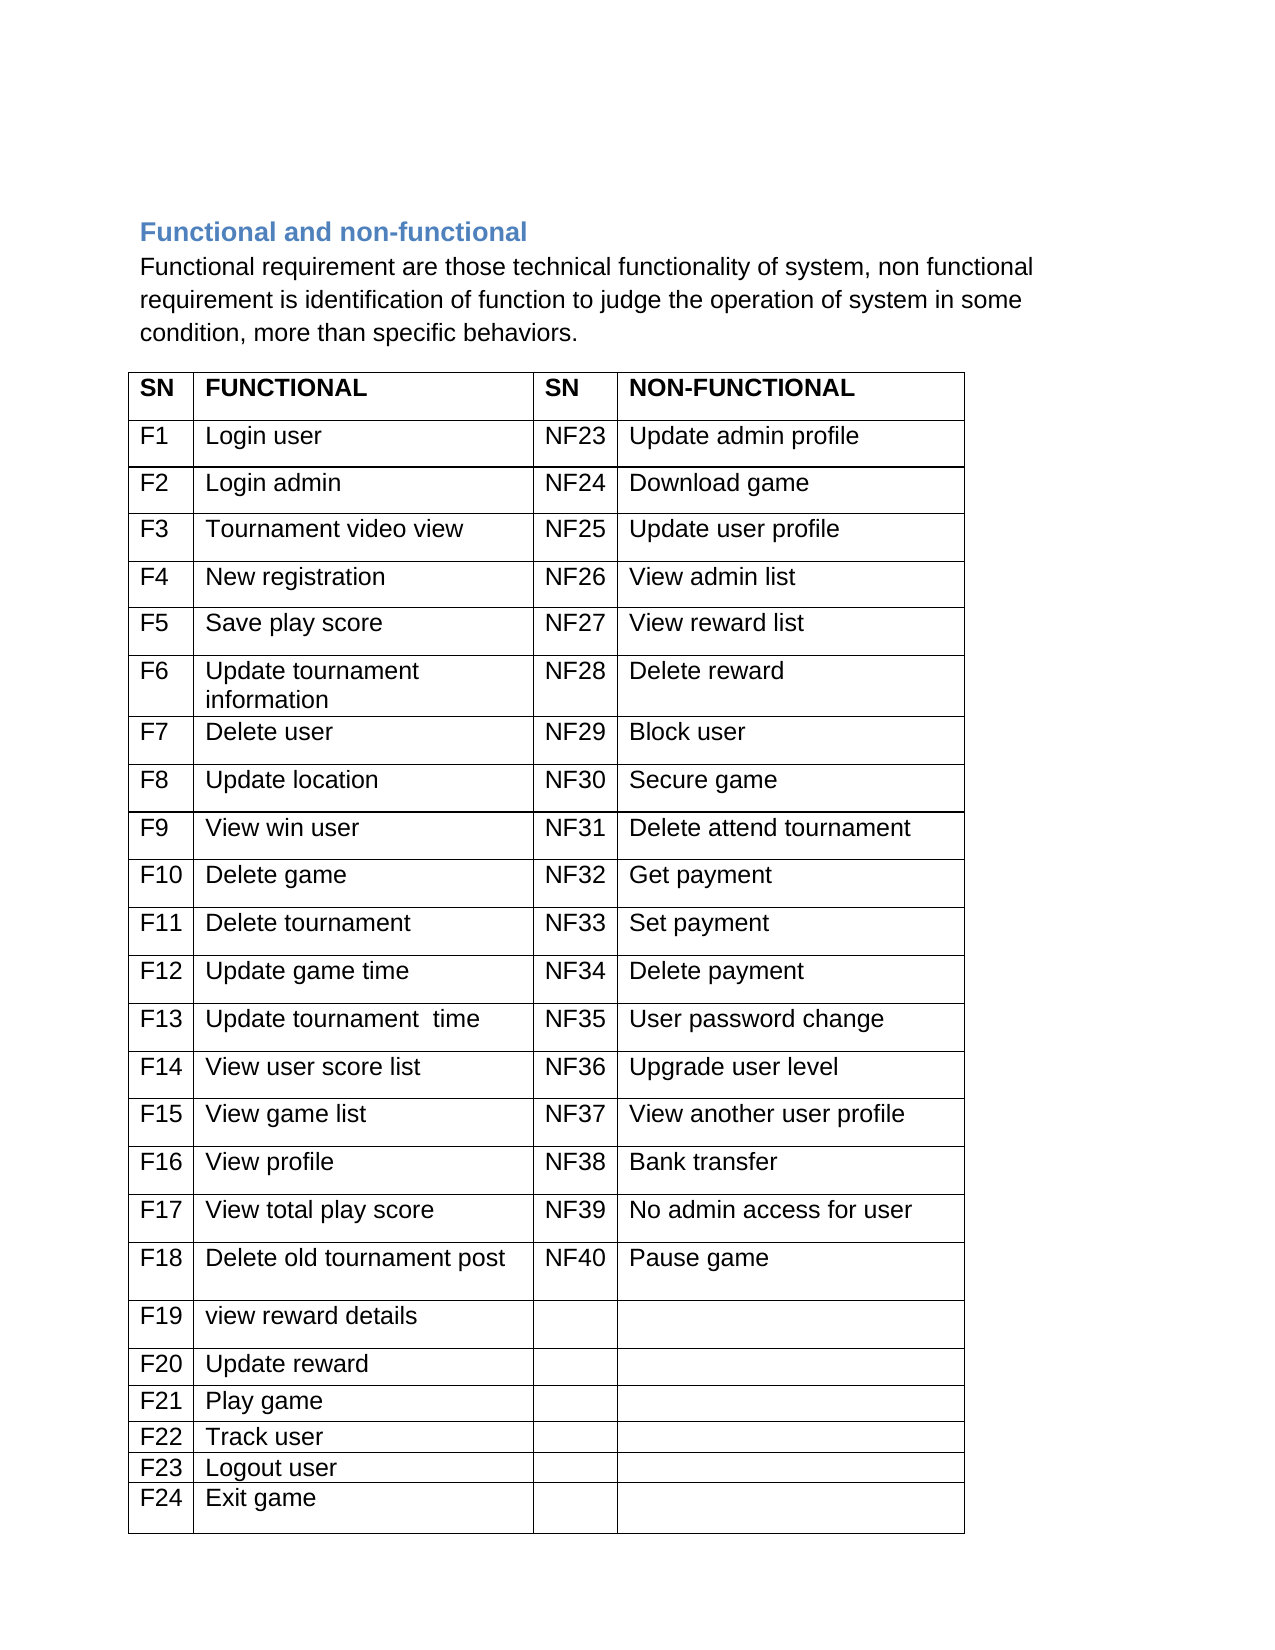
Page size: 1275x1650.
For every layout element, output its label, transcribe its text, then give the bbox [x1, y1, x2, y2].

table_cell [618, 1422, 964, 1452]
table_cell view reward details [194, 1301, 533, 1348]
table_cell Login user [194, 421, 533, 466]
table_cell View game list [194, 1099, 533, 1146]
table_cell [534, 1483, 617, 1533]
table_cell F5 [129, 608, 193, 655]
table_cell Download game [618, 468, 964, 513]
table_cell F7 [129, 717, 193, 764]
table_cell F24 [129, 1483, 193, 1533]
table_cell View reward list [618, 608, 964, 655]
table_cell F6 [129, 656, 193, 716]
table_cell [618, 1301, 964, 1348]
table_cell View profile [194, 1147, 533, 1194]
table_cell View total play score [194, 1195, 533, 1242]
table_cell Delete reward [618, 656, 964, 716]
table_cell Upgrade user level [618, 1052, 964, 1098]
subtitle Functional and non-functional [139, 216, 1123, 248]
table_cell Secure game [618, 765, 964, 811]
table_cell F10 [129, 860, 193, 907]
table_cell Delete game [194, 860, 533, 907]
table_cell Update tournament information [194, 656, 533, 716]
table_cell NF34 [534, 956, 617, 1003]
text Functional requirement are those technical functionality of system, non functional requirement is identification of function to judge the operation of system in some condition, more than specific behaviors. [139, 252, 1123, 347]
table_cell F12 [129, 956, 193, 1003]
table_cell Update tournament time [194, 1004, 533, 1051]
table_cell F14 [129, 1052, 193, 1098]
table_cell View another user profile [618, 1099, 964, 1146]
table_cell NF28 [534, 656, 617, 716]
table_cell Track user [194, 1422, 533, 1452]
table_cell Delete user [194, 717, 533, 764]
table_cell Tournament video view [194, 514, 533, 561]
table_cell View admin list [618, 562, 964, 607]
table_cell Update user profile [618, 514, 964, 561]
table_cell NF25 [534, 514, 617, 561]
table_cell [534, 1453, 617, 1482]
table_cell Update game time [194, 956, 533, 1003]
table_cell NF30 [534, 765, 617, 811]
table_cell [534, 1386, 617, 1421]
table_cell No admin access for user [618, 1195, 964, 1242]
table_cell View win user [194, 813, 533, 859]
table_cell Set payment [618, 908, 964, 955]
table_cell [534, 1349, 617, 1384]
table_cell NF39 [534, 1195, 617, 1242]
table_cell Save play score [194, 608, 533, 655]
table_cell F1 [129, 421, 193, 466]
table_header SN [534, 373, 617, 420]
table_cell F11 [129, 908, 193, 955]
table_cell NF26 [534, 562, 617, 607]
table_cell NF24 [534, 468, 617, 513]
table_cell [618, 1483, 964, 1533]
table_cell Delete attend tournament [618, 813, 964, 859]
table_cell F22 [129, 1422, 193, 1452]
table_cell NF40 [534, 1243, 617, 1300]
table_cell NF37 [534, 1099, 617, 1146]
table_cell F8 [129, 765, 193, 811]
table_cell User password change [618, 1004, 964, 1051]
table_cell View user score list [194, 1052, 533, 1098]
table_cell Block user [618, 717, 964, 764]
table_cell [534, 1422, 617, 1452]
table_cell Logout user [194, 1453, 533, 1482]
table_cell Update location [194, 765, 533, 811]
table_header NON-FUNCTIONAL [618, 373, 964, 420]
table_cell F15 [129, 1099, 193, 1146]
table_cell F4 [129, 562, 193, 607]
table_cell Pause game [618, 1243, 964, 1300]
table_cell NF35 [534, 1004, 617, 1051]
table_cell Play game [194, 1386, 533, 1421]
table_cell Delete tournament [194, 908, 533, 955]
table_header FUNCTIONAL [194, 373, 533, 420]
table_cell F20 [129, 1349, 193, 1384]
table_cell NF31 [534, 813, 617, 859]
table_cell Delete old tournament post [194, 1243, 533, 1300]
table_cell NF36 [534, 1052, 617, 1098]
table_cell F2 [129, 468, 193, 513]
table_cell F21 [129, 1386, 193, 1421]
table_cell F9 [129, 813, 193, 859]
table_cell NF32 [534, 860, 617, 907]
table_cell NF23 [534, 421, 617, 466]
table_cell NF33 [534, 908, 617, 955]
table_cell F19 [129, 1301, 193, 1348]
table_header SN [129, 373, 193, 420]
table_cell New registration [194, 562, 533, 607]
table_cell NF27 [534, 608, 617, 655]
table_cell F3 [129, 514, 193, 561]
table_cell NF29 [534, 717, 617, 764]
table_cell [534, 1301, 617, 1348]
table_cell F18 [129, 1243, 193, 1300]
table_cell [618, 1453, 964, 1482]
table_cell [618, 1386, 964, 1421]
table_cell NF38 [534, 1147, 617, 1194]
table_cell [618, 1349, 964, 1384]
table_cell Bank transfer [618, 1147, 964, 1194]
table_cell F16 [129, 1147, 193, 1194]
table_cell Login admin [194, 468, 533, 513]
table_cell F13 [129, 1004, 193, 1051]
table_cell Delete payment [618, 956, 964, 1003]
table_cell Update reward [194, 1349, 533, 1384]
table_cell Get payment [618, 860, 964, 907]
table_cell Exit game [194, 1483, 533, 1533]
table_cell Update admin profile [618, 421, 964, 466]
table_cell F23 [129, 1453, 193, 1482]
table_cell F17 [129, 1195, 193, 1242]
